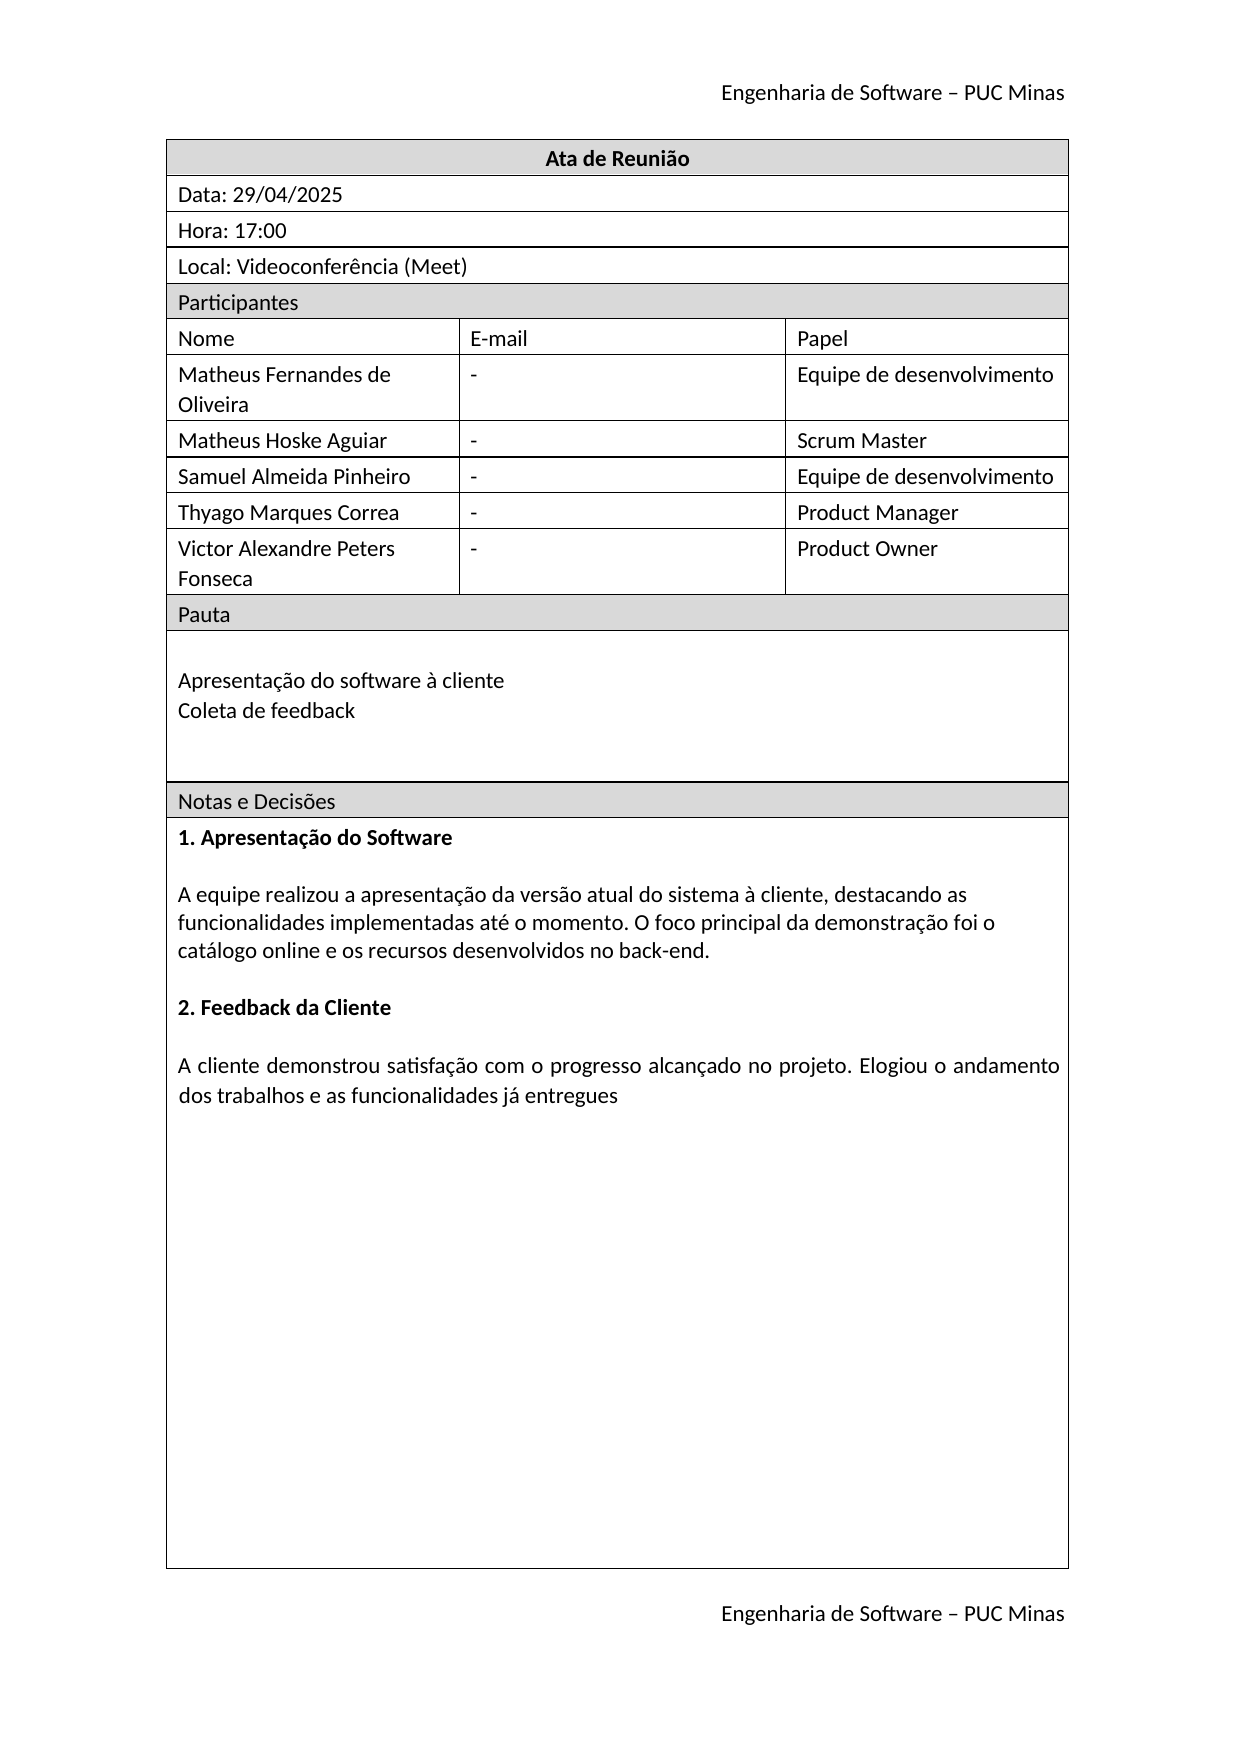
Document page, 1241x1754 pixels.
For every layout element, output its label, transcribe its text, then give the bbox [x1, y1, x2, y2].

table_cell Nome [167, 319, 459, 354]
table_cell - [460, 421, 785, 456]
table_cell Data: 29/04/2025 [167, 176, 1068, 211]
table_cell Apresentação do software à cliente Coleta de feedback [167, 631, 1068, 781]
table_cell Equipe de desenvolvimento [786, 458, 1068, 492]
table_cell Pauta [167, 595, 1068, 630]
table_cell Victor Alexandre Peters Fonseca [167, 529, 459, 594]
table_cell Participantes [167, 284, 1068, 318]
table_cell - [460, 529, 785, 594]
table_cell 1. Apresentação do Software A equipe realizou a apresentação da versão atual do sistema à cliente, destacando as funcionalidades implementadas até o momento. O foco principal da demonstração foi o catálogo online e os recursos desenvolvidos no back-end. 2. Feedback da Cliente A cliente demonstrou satisfação com o progresso alcançado no projeto. Elogiou o andamento dos trabalhos e as funcionalidades já entregues [167, 818, 1068, 1568]
table_cell Scrum Master [786, 421, 1068, 456]
table_cell Equipe de desenvolvimento [786, 355, 1068, 420]
table_cell - [460, 493, 785, 528]
table_cell Product Manager [786, 493, 1068, 528]
table_cell - [460, 355, 785, 420]
table_cell Matheus Hoske Aguiar [167, 421, 459, 456]
table_cell - [460, 458, 785, 492]
table_cell Notas e Decisões [167, 783, 1068, 817]
table_cell E-mail [460, 319, 785, 354]
table_cell Samuel Almeida Pinheiro [167, 458, 459, 492]
text Engenharia de Software – PUC Minas [177, 78, 1065, 106]
text Engenharia de Software – PUC Minas [177, 1599, 1065, 1627]
table_cell Thyago Marques Correa [167, 493, 459, 528]
table_cell Papel [786, 319, 1068, 354]
table_cell Product Owner [786, 529, 1068, 594]
table_header Ata de Reunião [167, 140, 1068, 174]
table_cell Matheus Fernandes de Oliveira [167, 355, 459, 420]
table_cell Hora: 17:00 [167, 212, 1068, 246]
table_cell Local: Videoconferência (Meet) [167, 248, 1068, 282]
